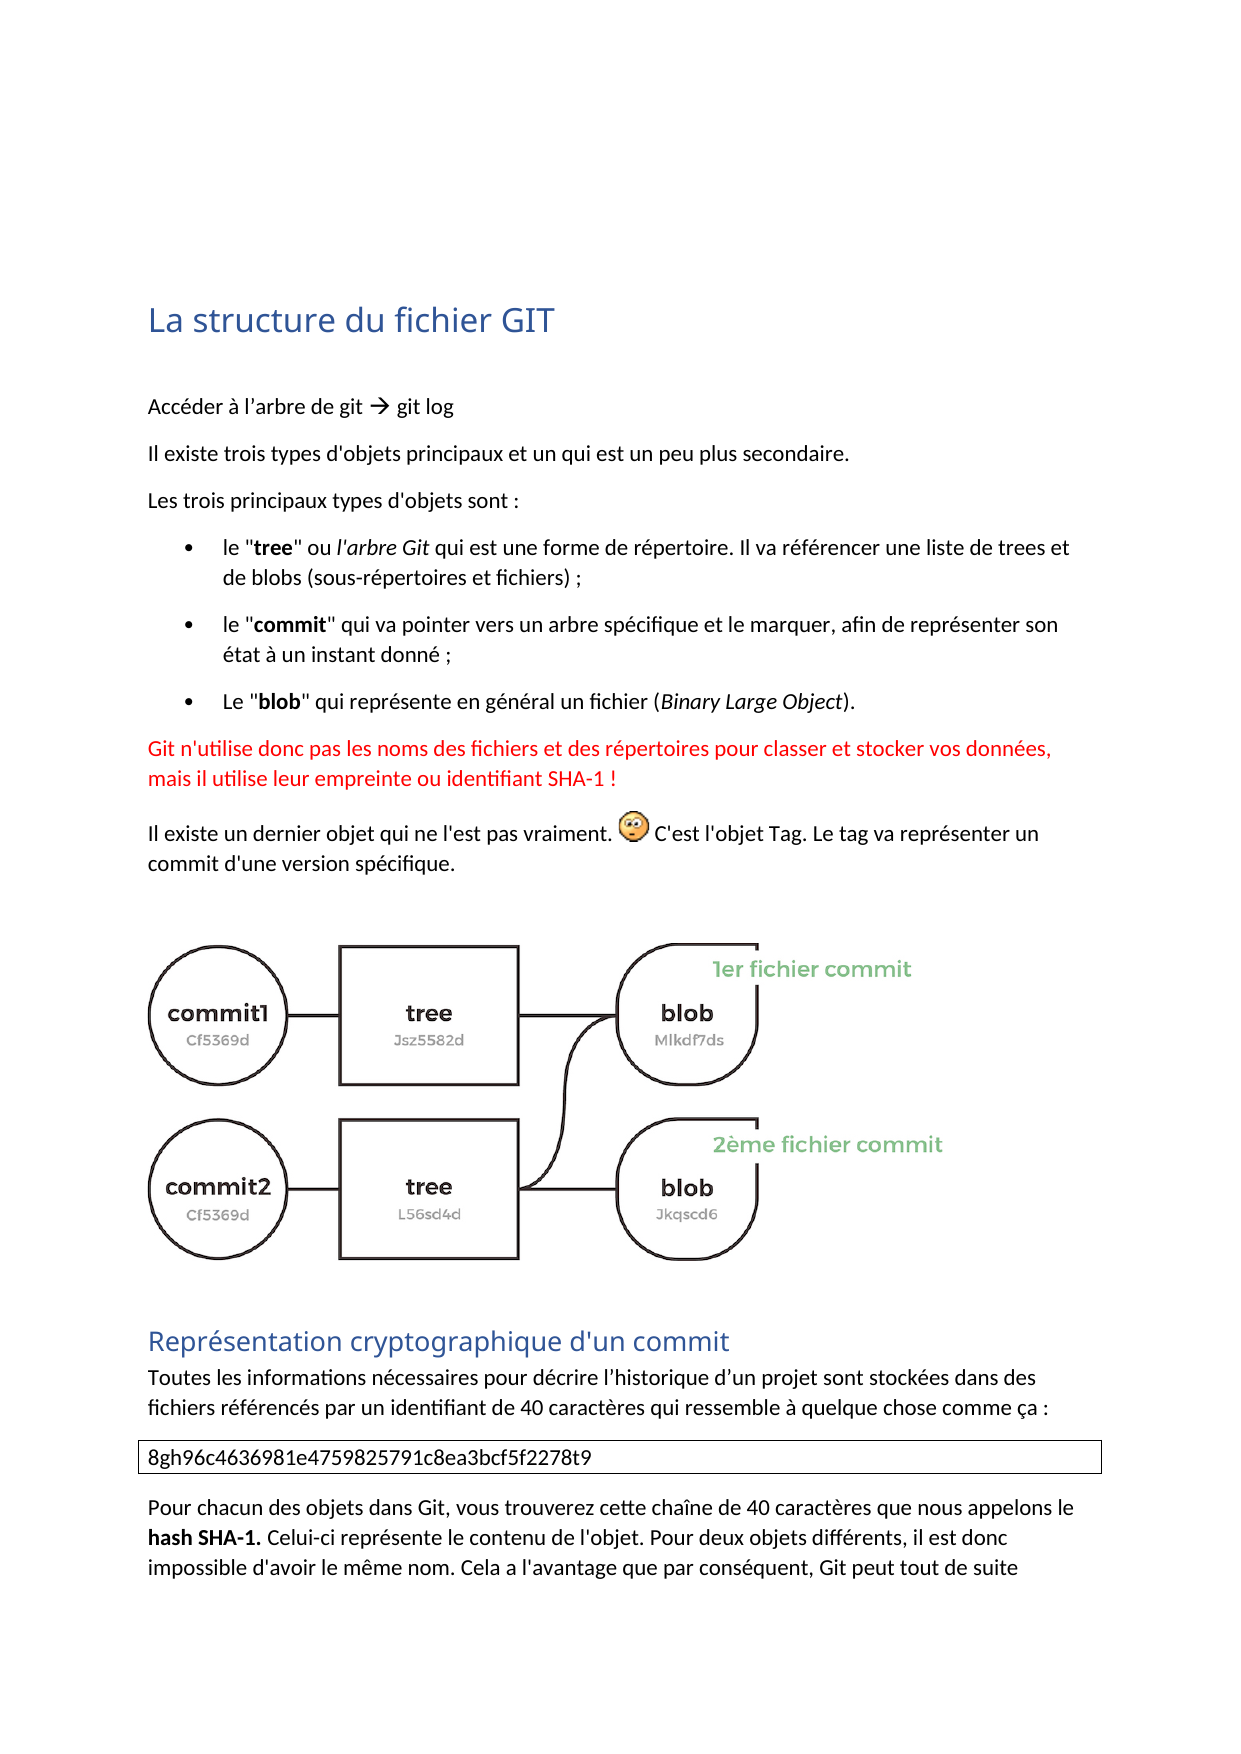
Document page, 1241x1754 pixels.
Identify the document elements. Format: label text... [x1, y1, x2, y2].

text Les trois principaux types d'objets sont : [148, 486, 1093, 514]
list Le "blob" qui représente en général un fichier (Binary Large Object). [185, 687, 1093, 715]
list le "tree" ou l'arbre Git qui est une forme de répertoire. Il va référencer une liste de trees et de blobs (sous-répertoires et fichiers) ; [185, 533, 1093, 591]
text Git n'utilise donc pas les noms des fichiers et des répertoires pour classer et stocker vos données, mais il utilise leur empreinte ou identifiant SHA-1 ! [148, 734, 1093, 792]
text Il existe trois types d'objets principaux et un qui est un peu plus secondaire. [148, 439, 1093, 467]
picture [147, 943, 943, 1261]
text Il existe un dernier objet qui ne l'est pas vraiment. C'est l'objet Tag. Le tag va représenter un commit d'une version spécifique. [148, 811, 1093, 877]
text Toutes les informations nécessaires pour décrire l’historique d’un projet sont stockées dans des fichiers référencés par un identifiant de 40 caractères qui ressemble à quelque chose comme ça : [148, 1363, 1093, 1421]
subtitle Représentation cryptographique d'un commit [148, 1323, 1093, 1360]
subtitle La structure du fichier GIT [148, 297, 1093, 342]
text Accéder à l’arbre de git git log [148, 392, 1093, 420]
text 8gh96c4636981e4759825791c8ea3bcf5f2278t9 [139, 1441, 1101, 1473]
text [148, 1493, 1093, 1581]
picture [618, 811, 650, 842]
list le "commit" qui va pointer vers un arbre spécifique et le marquer, afin de représenter son état à un instant donné ; [185, 610, 1093, 668]
